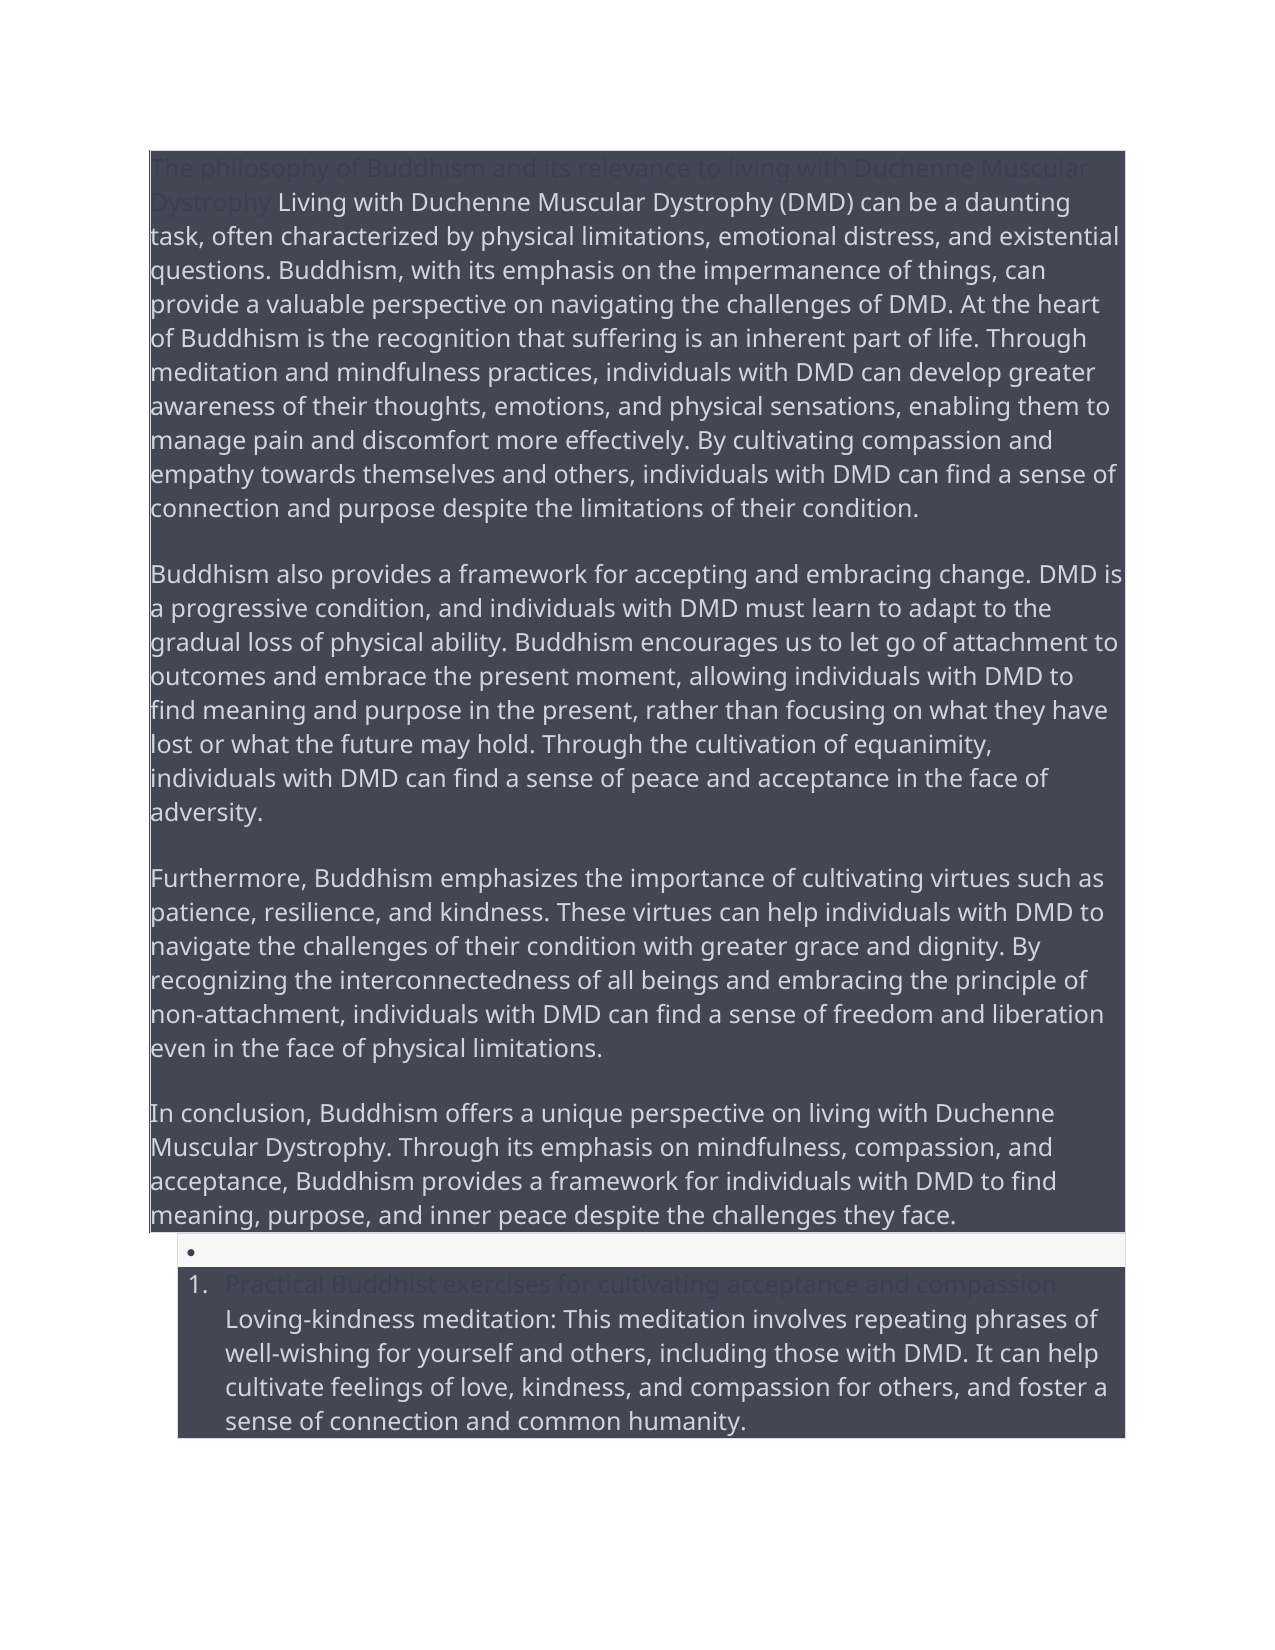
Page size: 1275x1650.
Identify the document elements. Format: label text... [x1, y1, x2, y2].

list Practical Buddhist exercises for cultivating acceptance and compassion Loving-kindness meditation: This meditation involves repeating phrases of well-wishing for yourself and others, including those with DMD. It can help cultivate feelings of love, kindness, and compassion for others, and foster a sense of connection and common humanity. [178, 1267, 1125, 1438]
text In conclusion, Buddhism offers a unique perspective on living with Duchenne Muscular Dystrophy. Through its emphasis on mindfulness, compassion, and acceptance, Buddhism provides a framework for individuals with DMD to find meaning, purpose, and inner peace despite the challenges they face. [151, 1095, 1125, 1232]
text The philosophy of Buddhism and its relevance to living with Duchenne Muscular Dystrophy Living with Duchenne Muscular Dystrophy (DMD) can be a daunting task, often characterized by physical limitations, emotional distress, and existential questions. Buddhism, with its emphasis on the impermanence of things, can provide a valuable perspective on navigating the challenges of DMD. At the heart of Buddhism is the recognition that suffering is an inherent part of life. Through meditation and mindfulness practices, individuals with DMD can develop greater awareness of their thoughts, emotions, and physical sensations, enabling them to manage pain and discomfort more effectively. By cultivating compassion and empathy towards themselves and others, individuals with DMD can find a sense of connection and purpose despite the limitations of their condition. [151, 151, 1125, 525]
text Buddhism also provides a framework for accepting and embracing change. DMD is a progressive condition, and individuals with DMD must learn to adapt to the gradual loss of physical ability. Buddhism encourages us to let go of attachment to outcomes and embrace the present moment, allowing individuals with DMD to find meaning and purpose in the present, rather than focusing on what they have lost or what the future may hold. Through the cultivation of equanimity, individuals with DMD can find a sense of peace and acceptance in the face of adversity. [151, 556, 1125, 829]
text Furthermore, Buddhism emphasizes the importance of cultivating virtues such as patience, resilience, and kindness. These virtues can help individuals with DMD to navigate the challenges of their condition with greater grace and dignity. By recognizing the interconnectedness of all beings and embracing the principle of non-attachment, individuals with DMD can find a sense of freedom and liberation even in the face of physical limitations. [151, 860, 1125, 1064]
